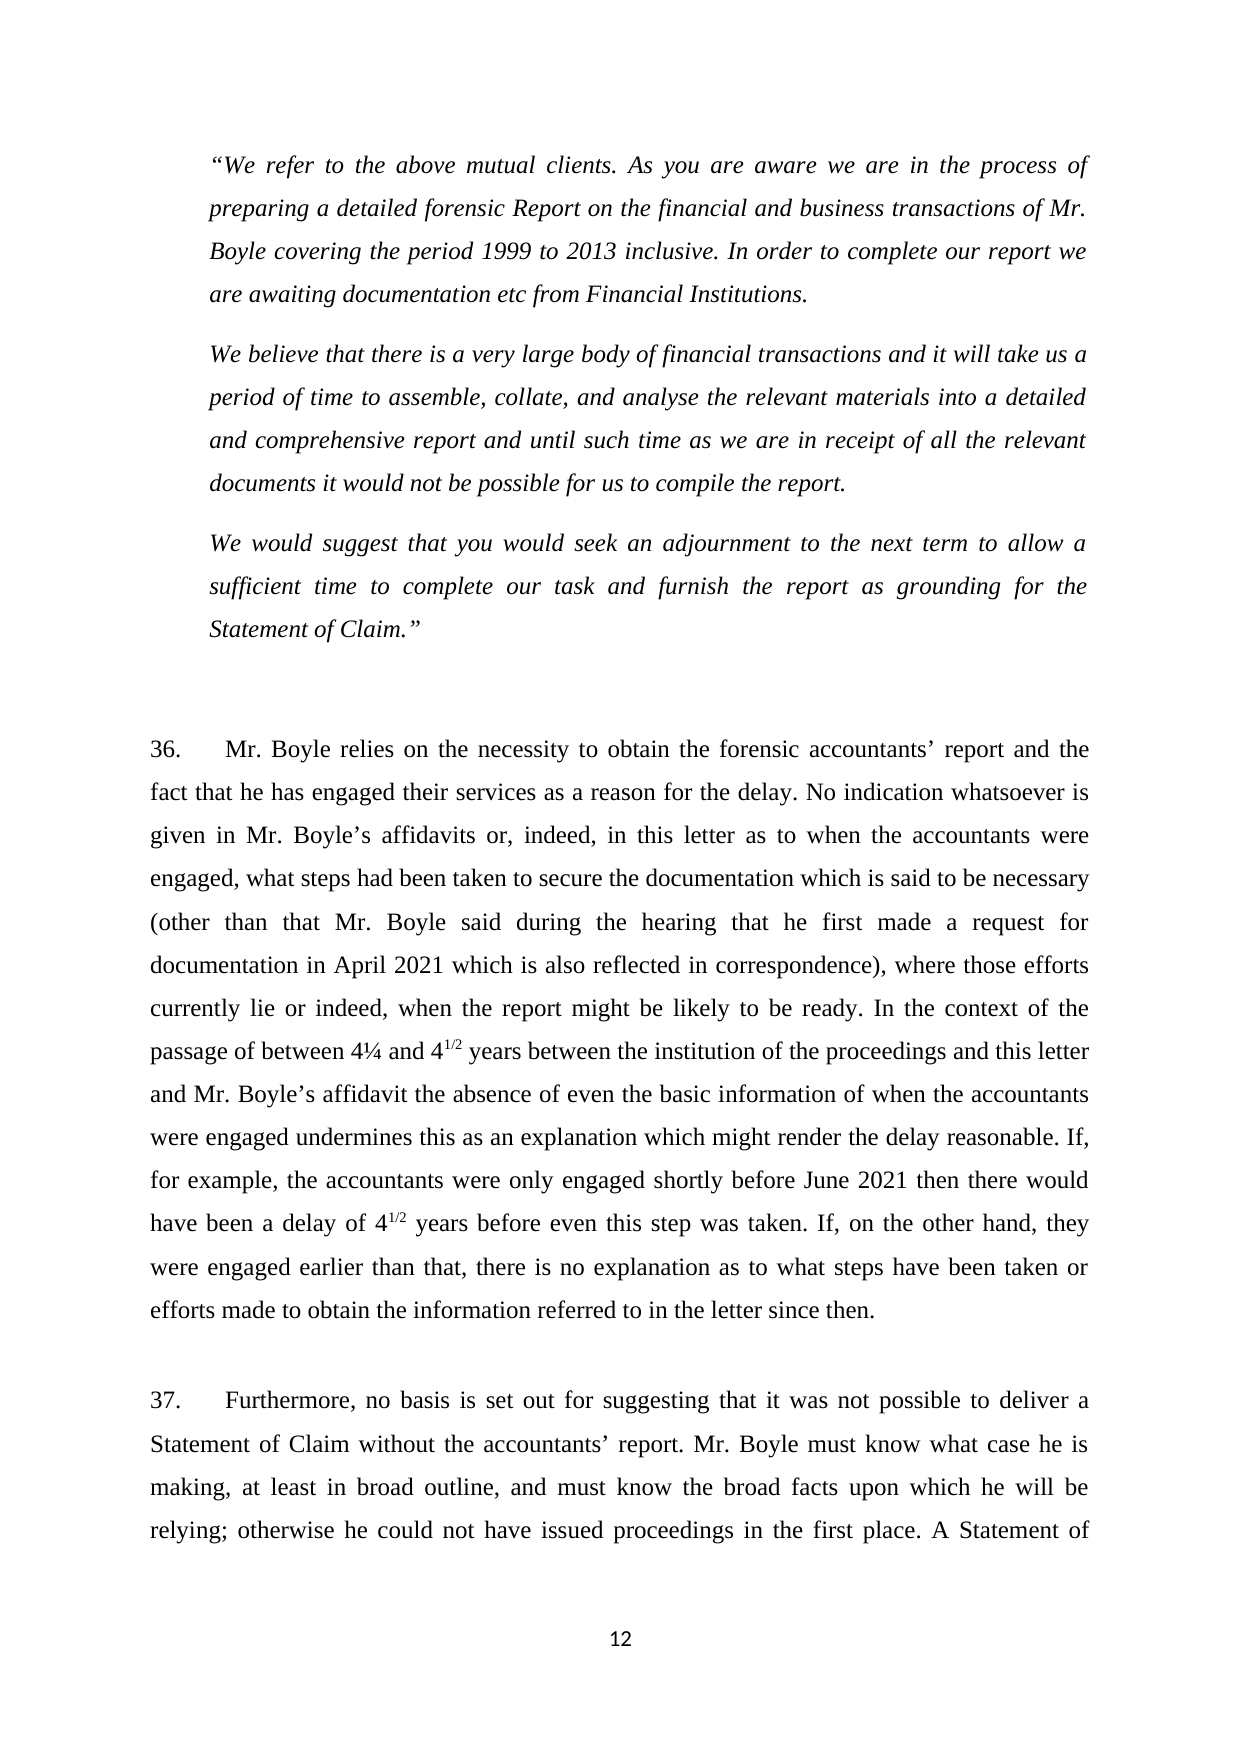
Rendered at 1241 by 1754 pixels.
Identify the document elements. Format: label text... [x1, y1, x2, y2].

text We would suggest that you would seek an adjournment to the next term to allow a sufficient time to complete our task and furnish the report as grounding for the Statement of Claim.” [209, 528, 1090, 643]
text We believe that there is a very large body of financial transactions and it will take us a period of time to assemble, collate, and analyse the relevant materials into a detailed and comprehensive report and until such time as we are in receipt of all the relevant documents it would not be possible for us to compile the report. [209, 339, 1090, 497]
list Mr. Boyle relies on the necessity to obtain the forensic accountants’ report and the fact that he has engaged their services as a reason for the delay. No indication whatsoever is given in Mr. Boyle’s affidavits or, indeed, in this letter as to when the accountants were engaged, what steps had been taken to secure the documentation which is said to be necessary (other than that Mr. Boyle said during the hearing that he first made a request for documentation in April 2021 which is also reflected in correspondence), where those efforts currently lie or indeed, when the report might be likely to be ready. In the context of the passage of between 4¼ and 41/2 years between the institution of the proceedings and this letter and Mr. Boyle’s affidavit the absence of even the basic information of when the accountants were engaged undermines this as an explanation which might render the delay reasonable. If, for example, the accountants were only engaged shortly before June 2021 then there would have been a delay of 41/2 years before even this step was taken. If, on the other hand, they were engaged earlier than that, there is no explanation as to what steps have been taken or efforts made to obtain the information referred to in the letter since then. [150, 734, 1090, 1323]
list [150, 1386, 1090, 1544]
text “We refer to the above mutual clients. As you are aware we are in the process of preparing a detailed forensic Report on the financial and business transactions of Mr. Boyle covering the period 1999 to 2013 inclusive. In order to complete our report we are awaiting documentation etc from Financial Institutions. [209, 150, 1090, 308]
